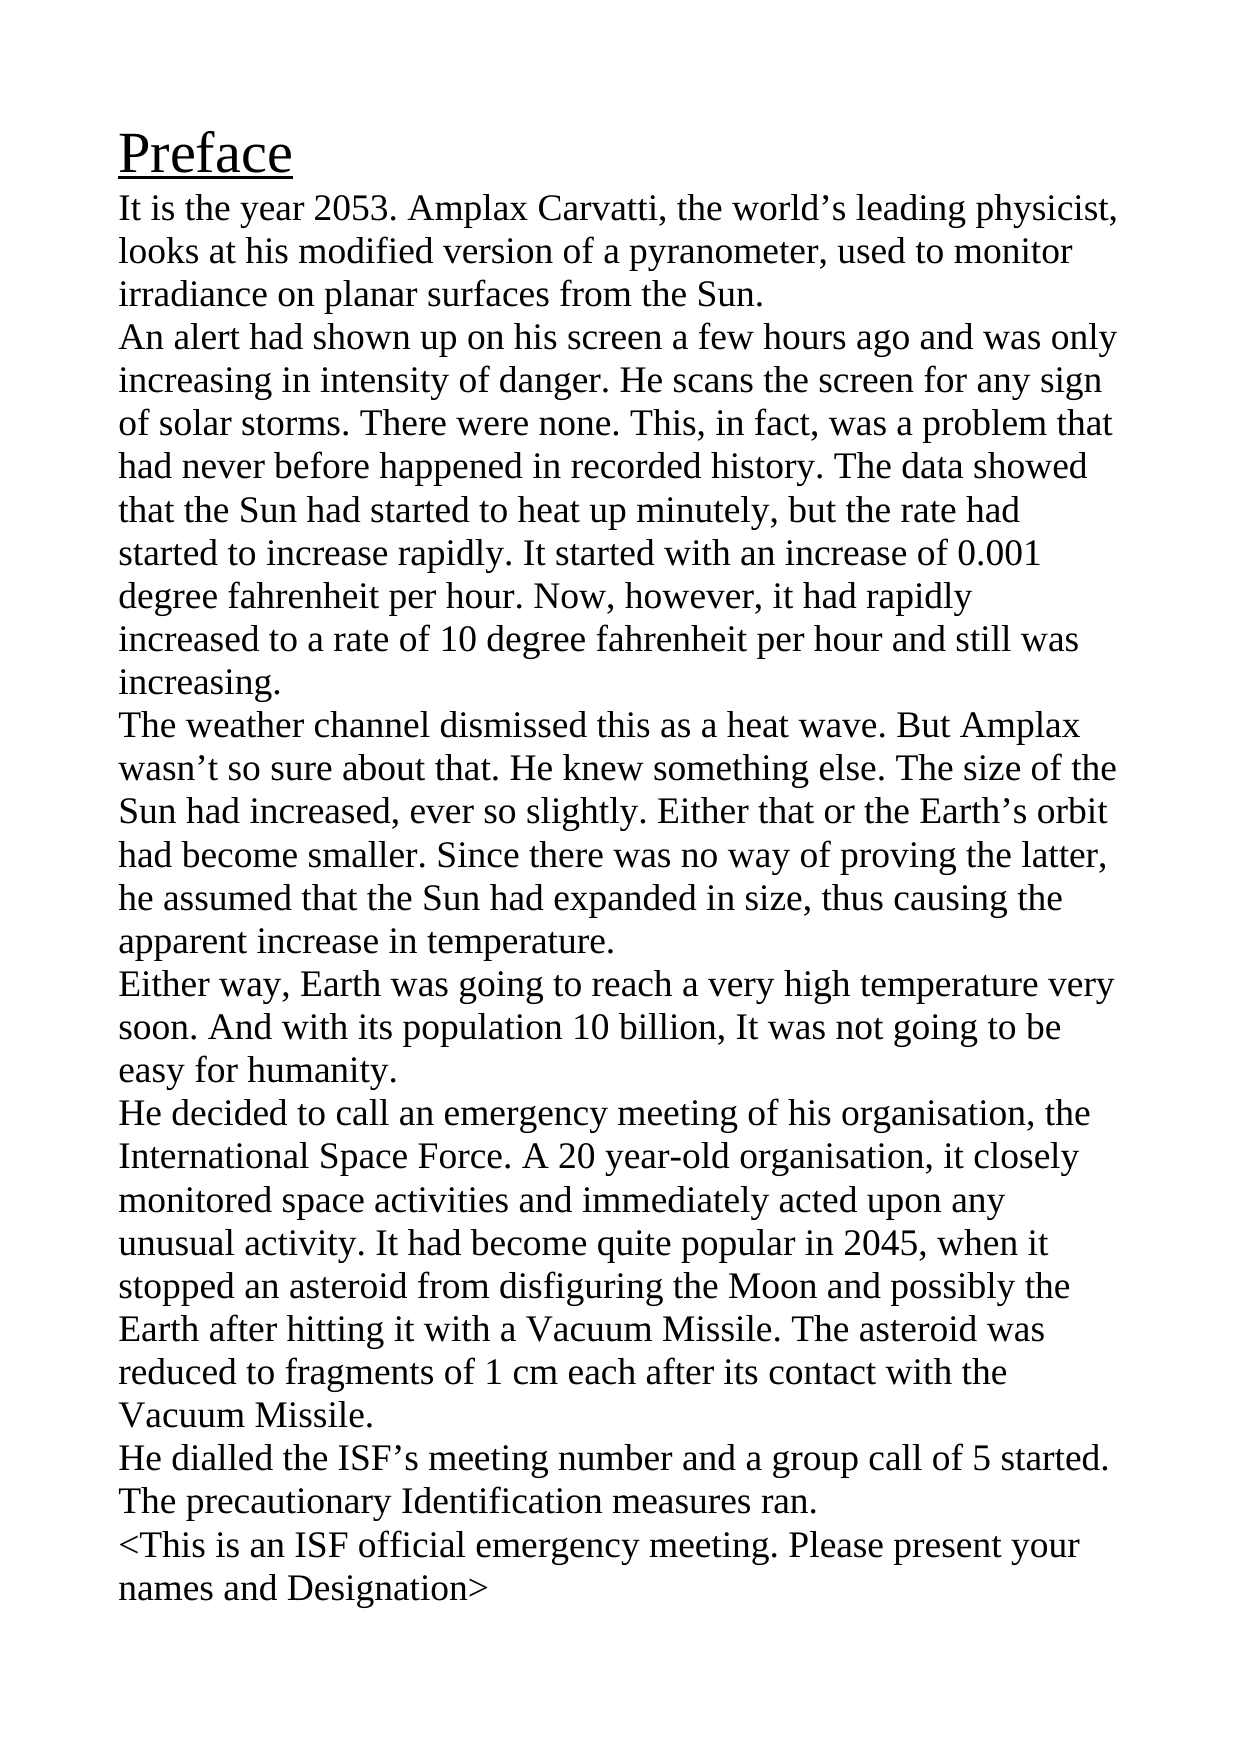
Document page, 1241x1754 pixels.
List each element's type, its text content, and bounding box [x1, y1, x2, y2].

text Preface [118, 118, 1122, 185]
text He decided to call an emergency meeting of his organisation, the International Space Force. A 20 year-old organisation, it closely monitored space activities and immediately acted upon any unusual activity. It had become quite popular in 2045, when it stopped an asteroid from disfiguring the Moon and possibly the Earth after hitting it with a Vacuum Missile. The asteroid was reduced to fragments of 1 cm each after its contact with the Vacuum Missile. [118, 1091, 1122, 1436]
text An alert had shown up on his screen a few hours ago and was only increasing in intensity of danger. He scans the screen for any sign of solar storms. There were none. This, in fact, was a problem that had never before happened in recorded history. The data showed that the Sun had started to heat up minutely, but the rate had started to increase rapidly. It started with an increase of 0.001 degree fahrenheit per hour. Now, however, it had rapidly increased to a rate of 10 degree fahrenheit per hour and still was increasing. [118, 314, 1122, 703]
text <This is an ISF official emergency meeting. Please present your names and Designation> [118, 1522, 1122, 1608]
text The weather channel dismissed this as a heat wave. But Amplax wasn’t so sure about that. He knew something else. The size of the Sun had increased, ever so slightly. Either that or the Earth’s orbit had become smaller. Since there was no way of proving the latter, he assumed that the Sun had expanded in size, thus causing the apparent increase in temperature. [118, 703, 1122, 961]
text Either way, Earth was going to reach a very high temperature very soon. And with its population 10 billion, It was not going to be easy for humanity. [118, 961, 1122, 1091]
text He dialled the ISF’s meeting number and a group call of 5 started. The precautionary Identification measures ran. [118, 1436, 1122, 1522]
text It is the year 2053. Amplax Carvatti, the world’s leading physicist, looks at his modified version of a pyranometer, used to monitor irradiance on planar surfaces from the Sun. [118, 185, 1122, 314]
